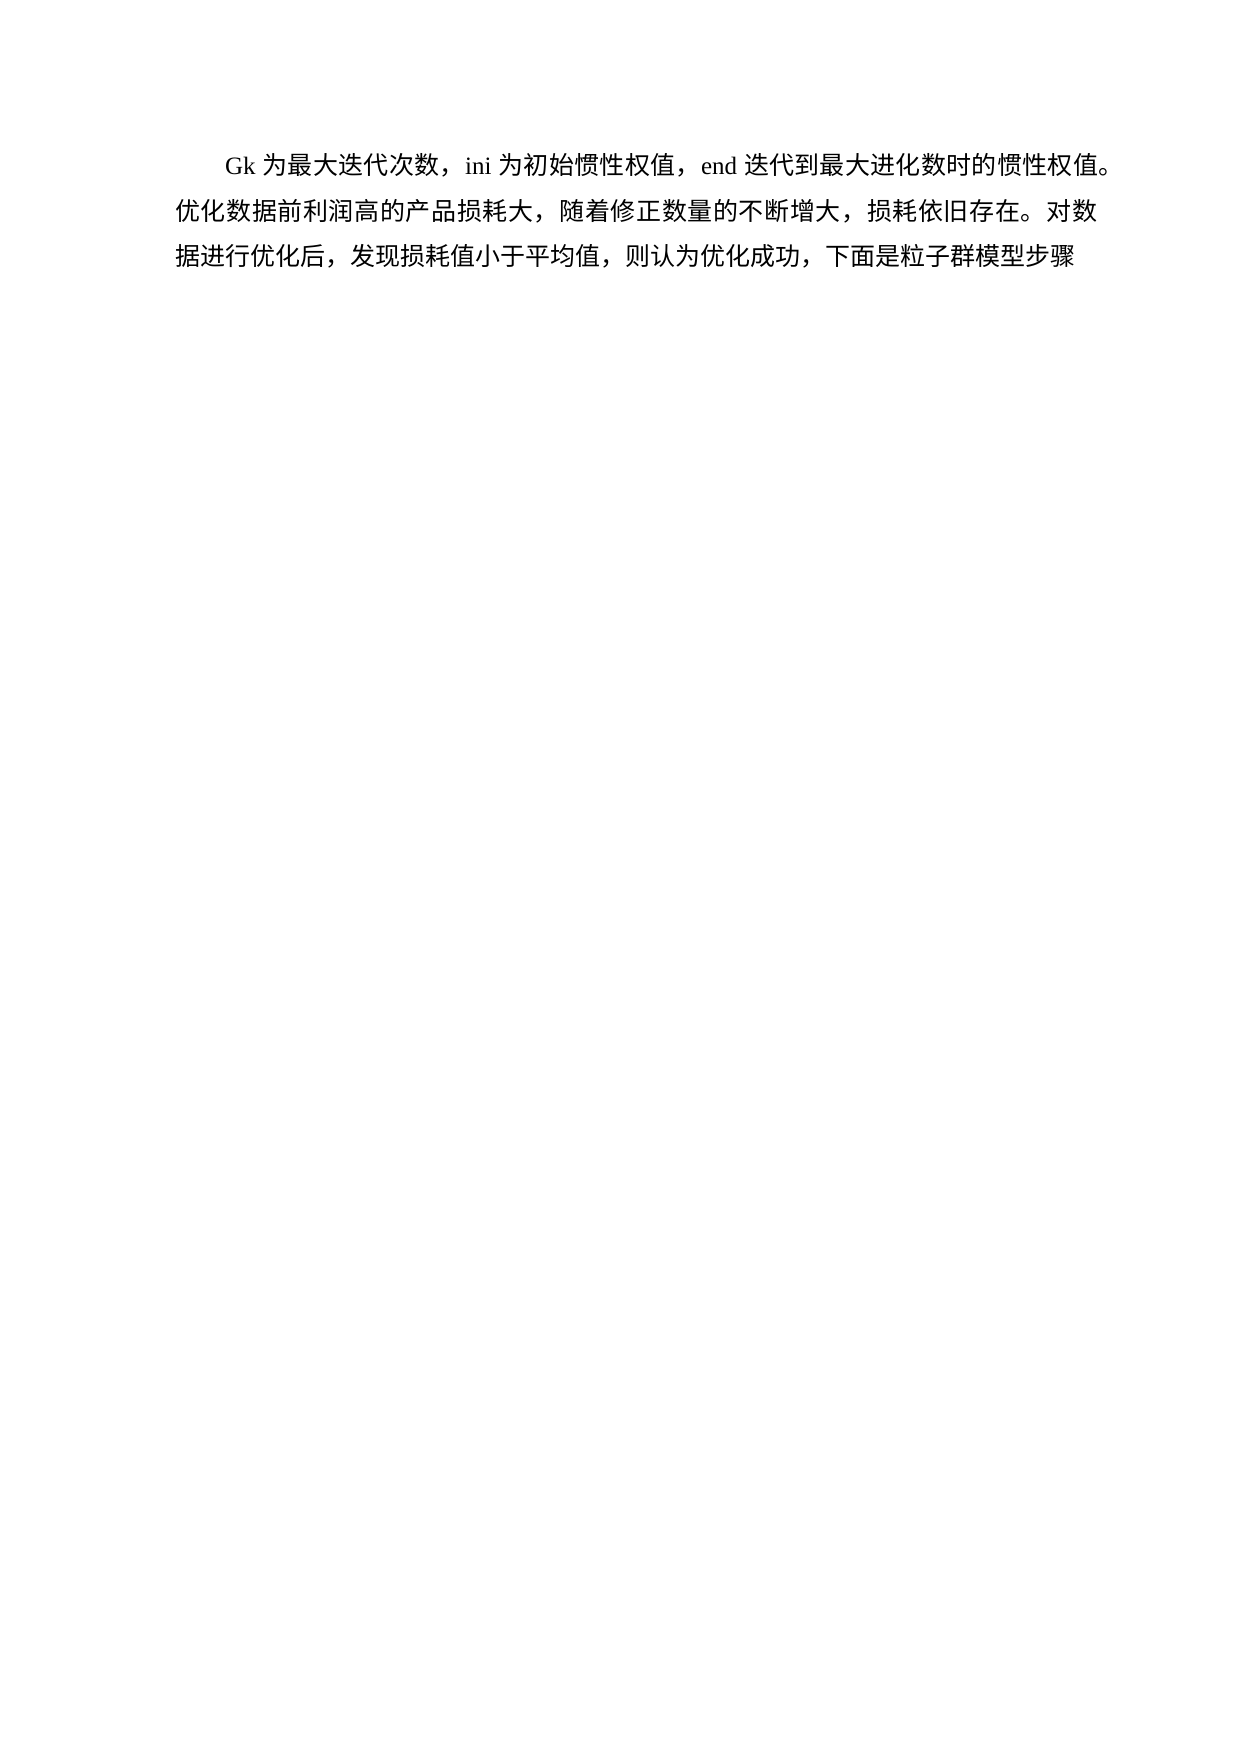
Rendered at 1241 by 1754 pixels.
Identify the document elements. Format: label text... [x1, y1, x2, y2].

text Gk 为最大迭代次数，ini 为初始惯性权值，end 迭代到最大进化数时的惯性权值。优化数据前利润高的产品损耗大，随着修正数量的不断增大，损耗依旧存在。对数据进行优化后，发现损耗值小于平均值，则认为优化成功，下面是粒子群模型步骤 [175, 146, 1098, 273]
